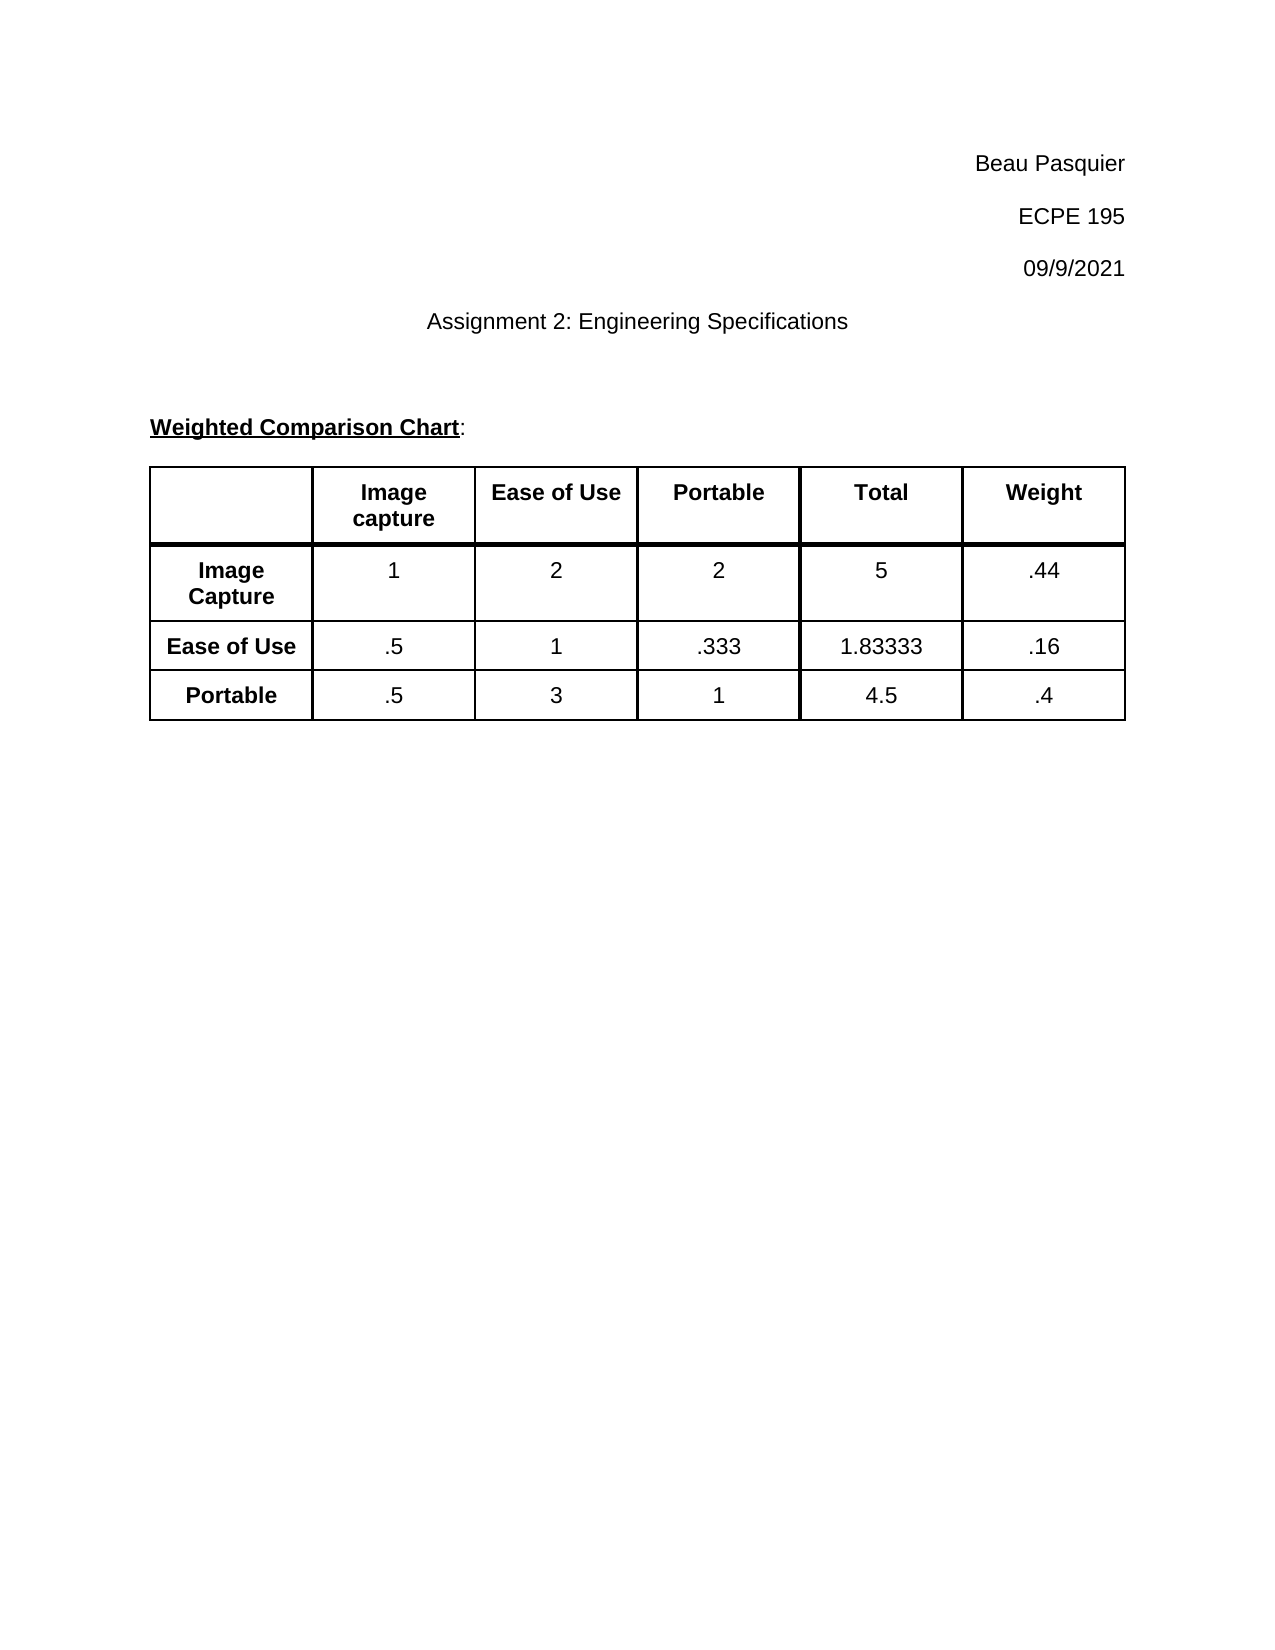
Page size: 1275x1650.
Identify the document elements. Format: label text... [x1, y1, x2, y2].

text Weighted Comparison Chart: [150, 413, 1125, 440]
table_header [151, 468, 311, 542]
text Beau Pasquier [150, 150, 1125, 176]
table_cell .16 [964, 622, 1124, 669]
table_cell .5 [314, 622, 474, 669]
table_cell Ease of Use [151, 622, 311, 669]
text ECPE 195 [150, 203, 1125, 229]
table_cell .44 [964, 547, 1124, 620]
table_cell 1.83333 [802, 622, 961, 669]
table_cell 2 [639, 547, 798, 620]
table_cell 4.5 [802, 671, 961, 719]
text 09/9/2021 [150, 255, 1125, 282]
table_cell 1 [639, 671, 798, 719]
table_cell 1 [476, 622, 636, 669]
text Assignment 2: Engineering Specifications [150, 308, 1125, 334]
table_header Weight [964, 468, 1124, 542]
table_header Image capture [314, 468, 474, 542]
table_cell Image Capture [151, 547, 311, 620]
table_cell 1 [314, 547, 474, 620]
table_cell .5 [314, 671, 474, 719]
table_cell 2 [476, 547, 636, 620]
table_cell Portable [151, 671, 311, 719]
table_header Portable [639, 468, 798, 542]
table_cell .333 [639, 622, 798, 669]
table_cell .4 [964, 671, 1124, 719]
table_header Ease of Use [476, 468, 636, 542]
table_cell 3 [476, 671, 636, 719]
table_cell 5 [802, 547, 961, 620]
table_header Total [802, 468, 961, 542]
